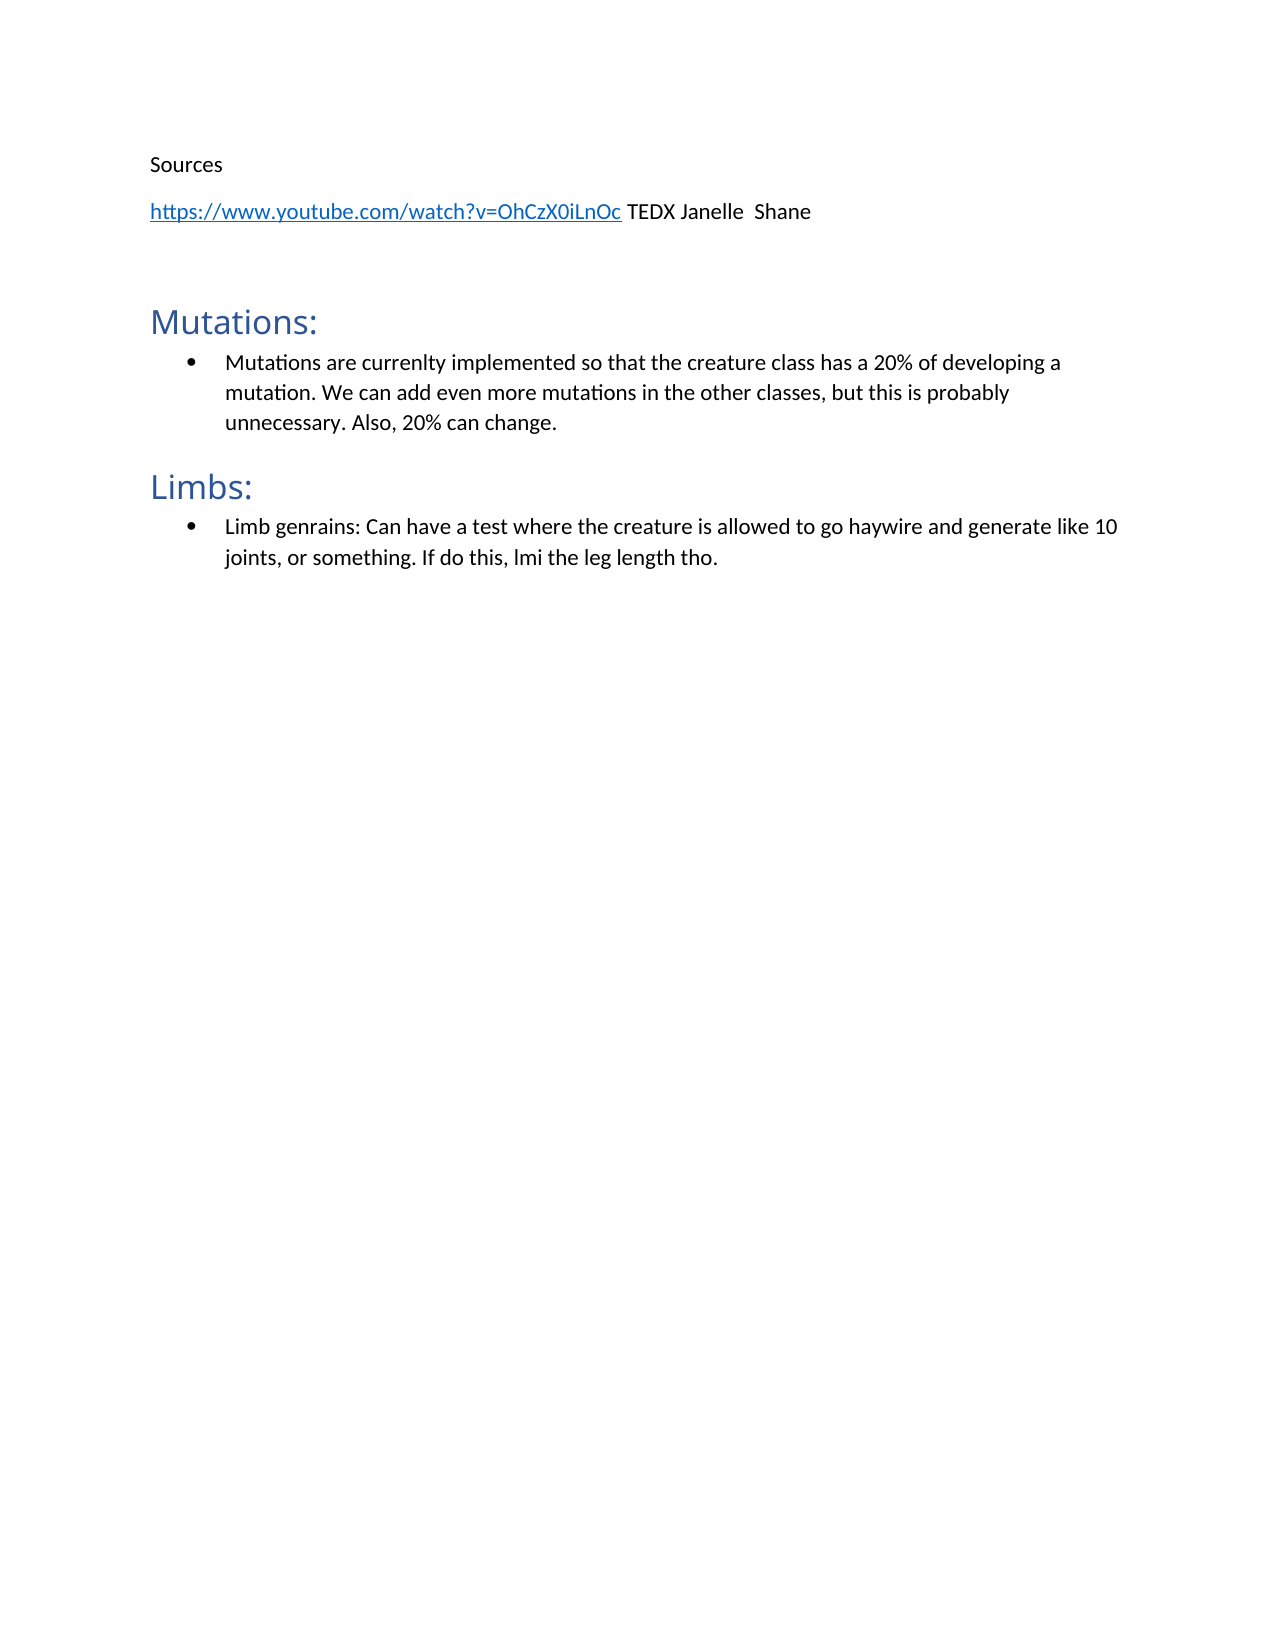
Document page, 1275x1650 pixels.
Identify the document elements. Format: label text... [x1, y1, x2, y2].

list Mutations are currenlty implemented so that the creature class has a 20% of developing a mutation. We can add even more mutations in the other classes, but this is probably unnecessary. Also, 20% can change. [187, 348, 1125, 436]
subtitle Mutations: [150, 299, 1125, 344]
text Sources [150, 150, 1125, 178]
text https://www.youtube.com/watch?v=OhCzX0iLnOc TEDX Janelle Shane [150, 197, 1125, 225]
list Limb genrains: Can have a test where the creature is allowed to go haywire and generate like 10 joints, or something. If do this, lmi the leg length tho. [187, 512, 1125, 571]
subtitle Limbs: [150, 463, 1125, 509]
